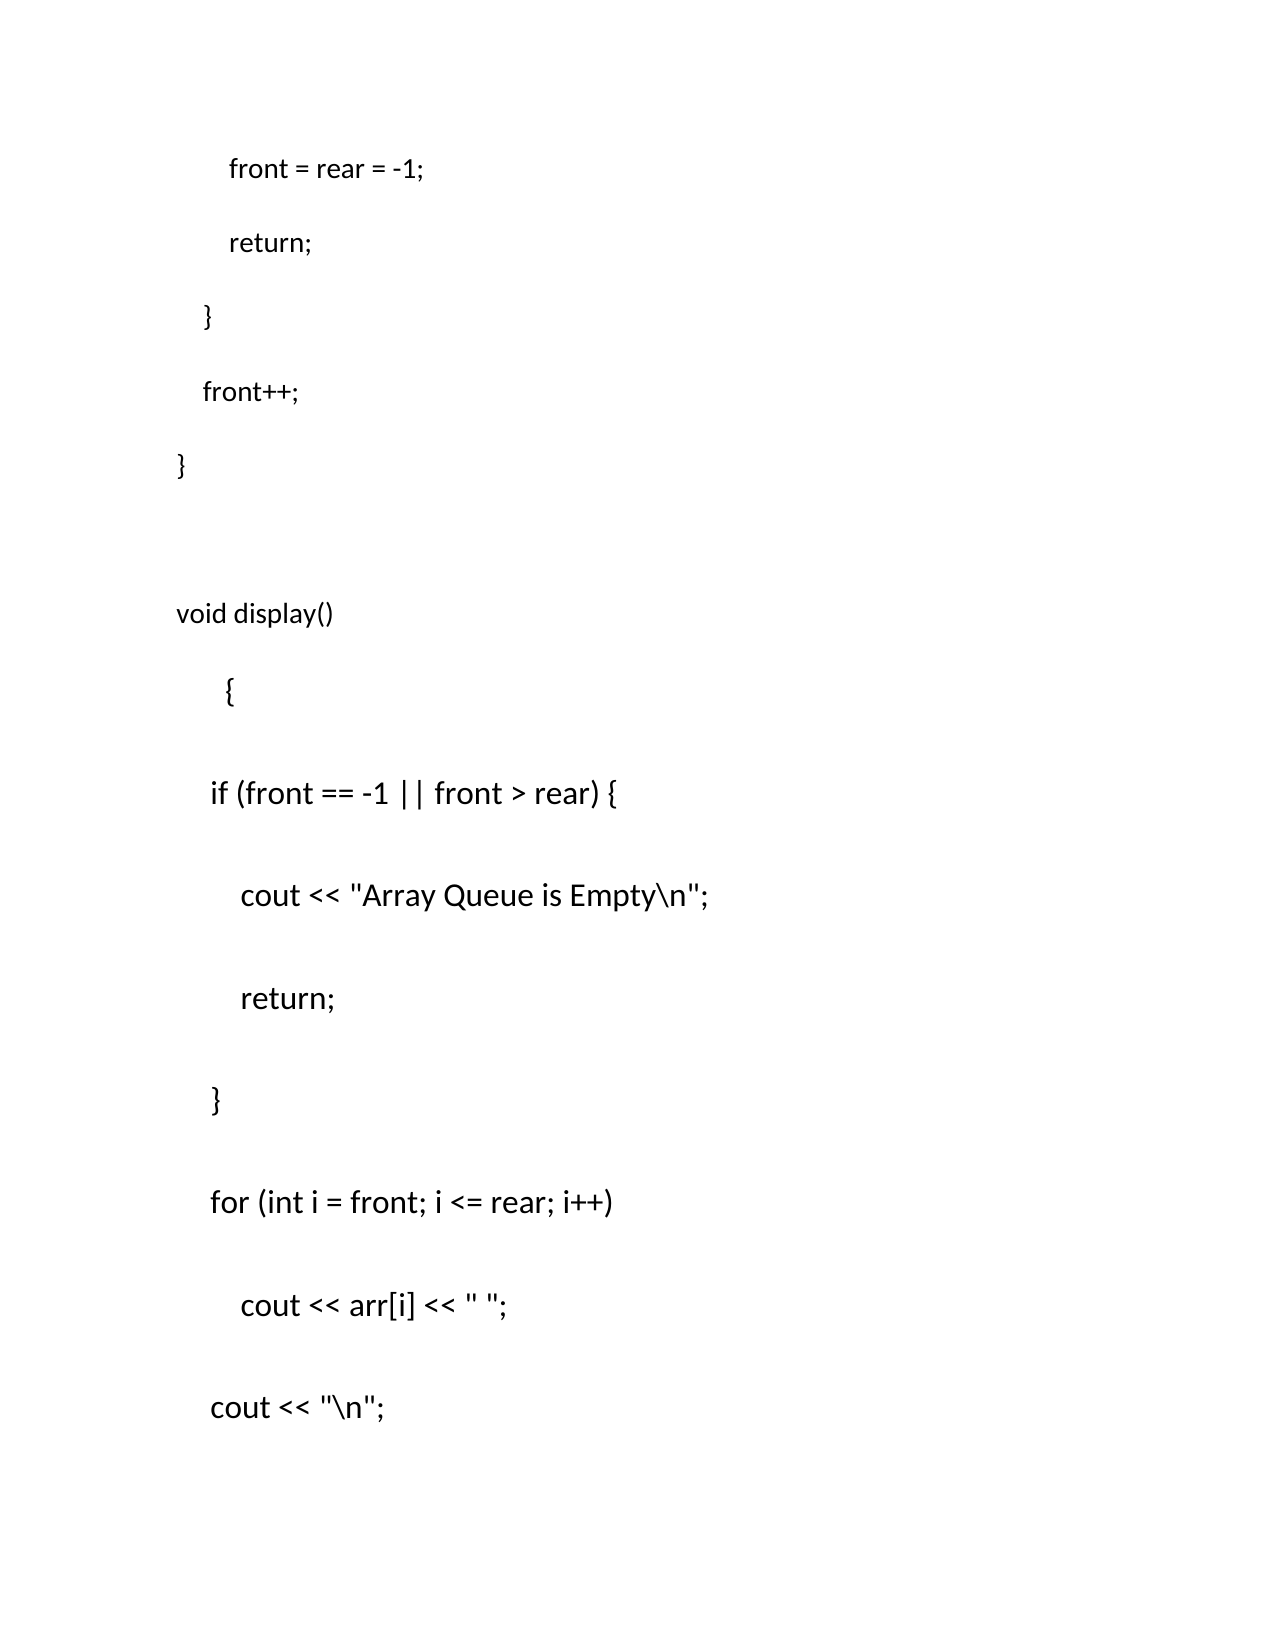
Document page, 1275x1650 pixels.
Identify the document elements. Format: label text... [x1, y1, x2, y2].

text void display() [150, 596, 1125, 631]
text { [150, 670, 1125, 711]
text } [150, 1079, 1125, 1120]
text cout << "Array Queue is Empty\n"; [150, 874, 1125, 915]
text for (int i = front; i <= rear; i++) [150, 1181, 1125, 1222]
text return; [150, 224, 1125, 260]
text } [150, 447, 1125, 483]
text front = rear = -1; [150, 150, 1125, 186]
text cout << arr[i] << " "; [150, 1284, 1125, 1324]
text cout << "\n"; [150, 1386, 1125, 1427]
text } [150, 298, 1125, 334]
text front++; [150, 373, 1125, 408]
text if (front == -1 || front > rear) { [150, 772, 1125, 813]
text return; [150, 977, 1125, 1017]
